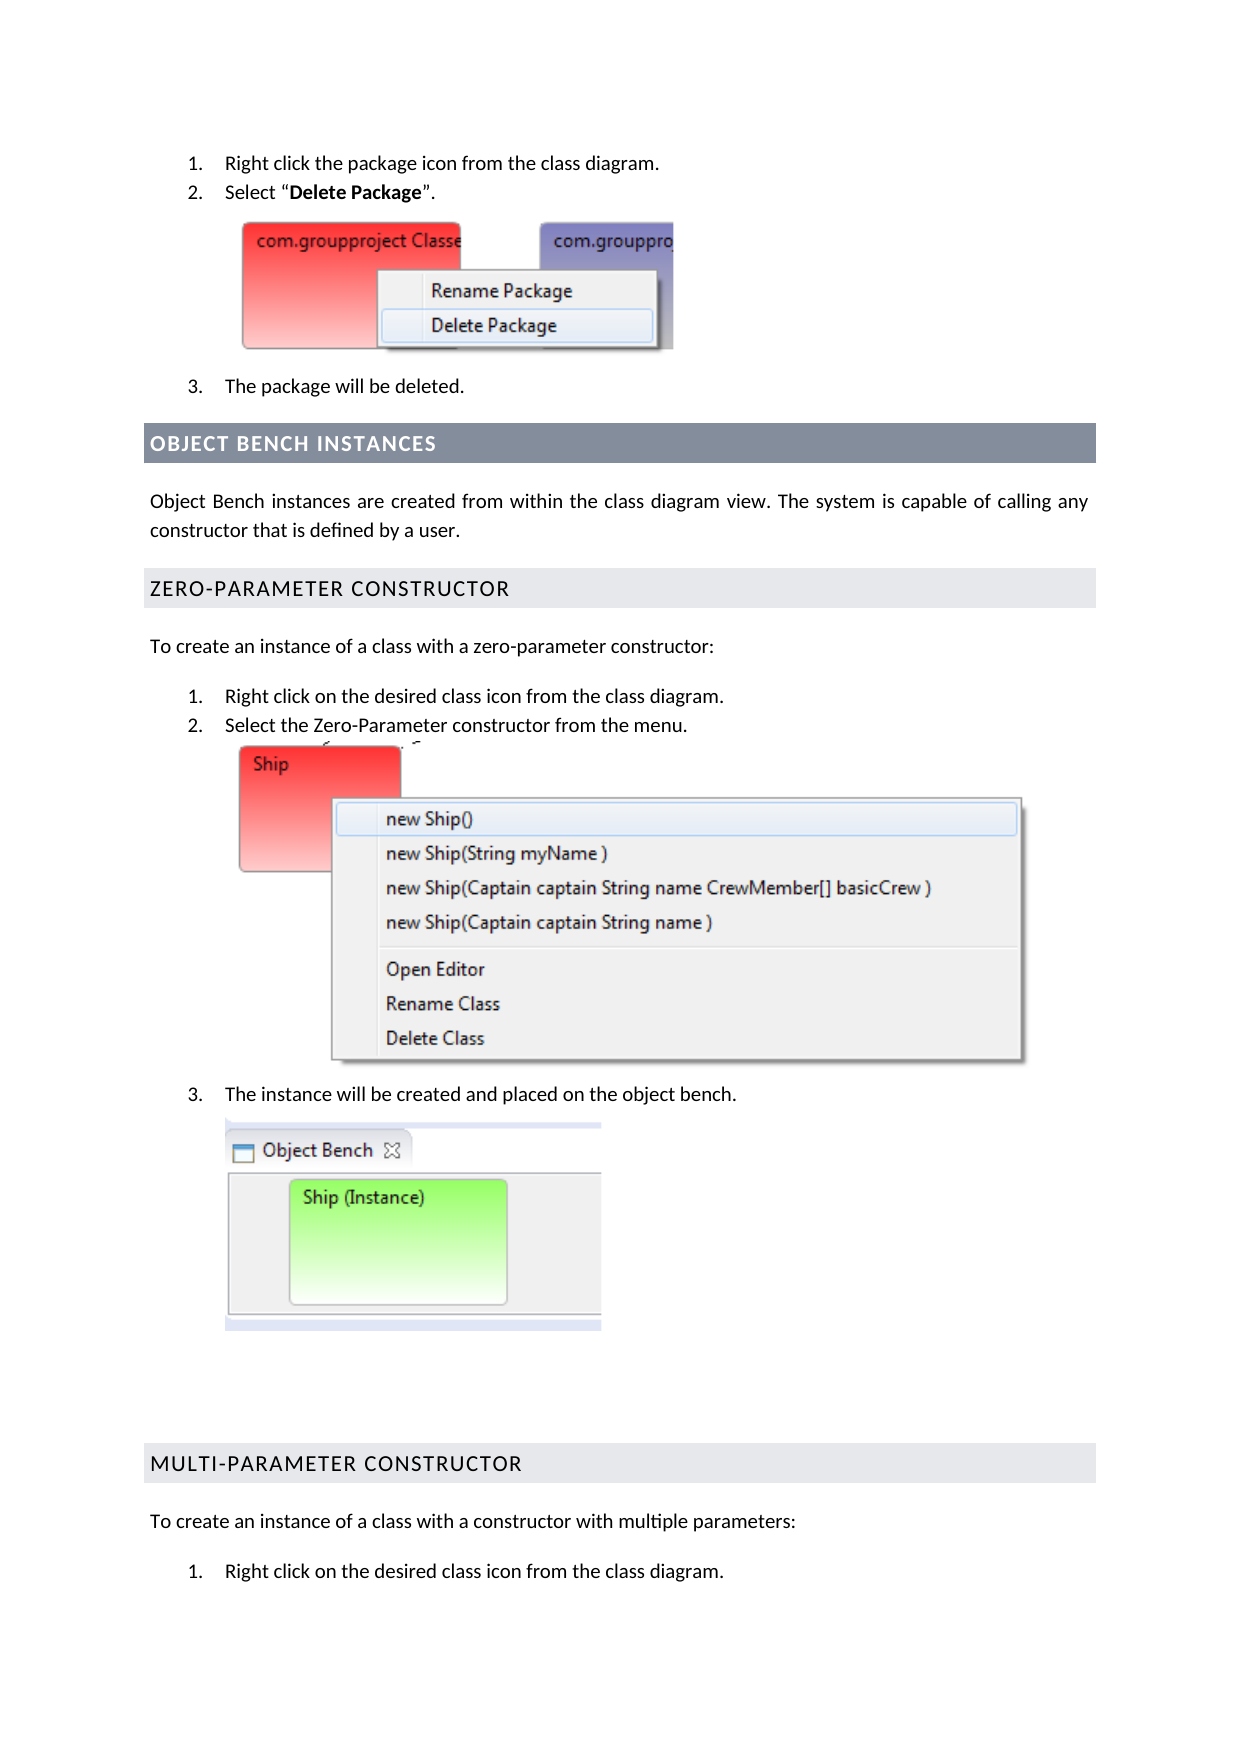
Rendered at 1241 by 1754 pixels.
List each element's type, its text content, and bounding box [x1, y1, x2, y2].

subtitle Object Bench Instances [150, 429, 1090, 457]
picture [225, 741, 1060, 1078]
list The instance will be created and placed on the object bench. [187, 1081, 1090, 1107]
text Object Bench instances are created from within the class diagram view. The system is capable of calling any constructor that is defined by a user. [150, 488, 1090, 543]
text To create an instance of a class with a zero-parameter constructor: [150, 633, 1090, 659]
list Right click on the desired class icon from the class diagram. [187, 1558, 1090, 1584]
subtitle Multi-Parameter Constructor [150, 1449, 1090, 1477]
subtitle Zero-Parameter Constructor [150, 574, 1090, 602]
picture [225, 208, 674, 370]
list Right click the package icon from the class diagram. [187, 150, 1090, 175]
picture [225, 1110, 602, 1331]
text To create an instance of a class with a constructor with multiple parameters: [150, 1508, 1090, 1534]
list Right click on the desired class icon from the class diagram. [187, 683, 1090, 709]
list The package will be deleted. [187, 373, 1090, 398]
